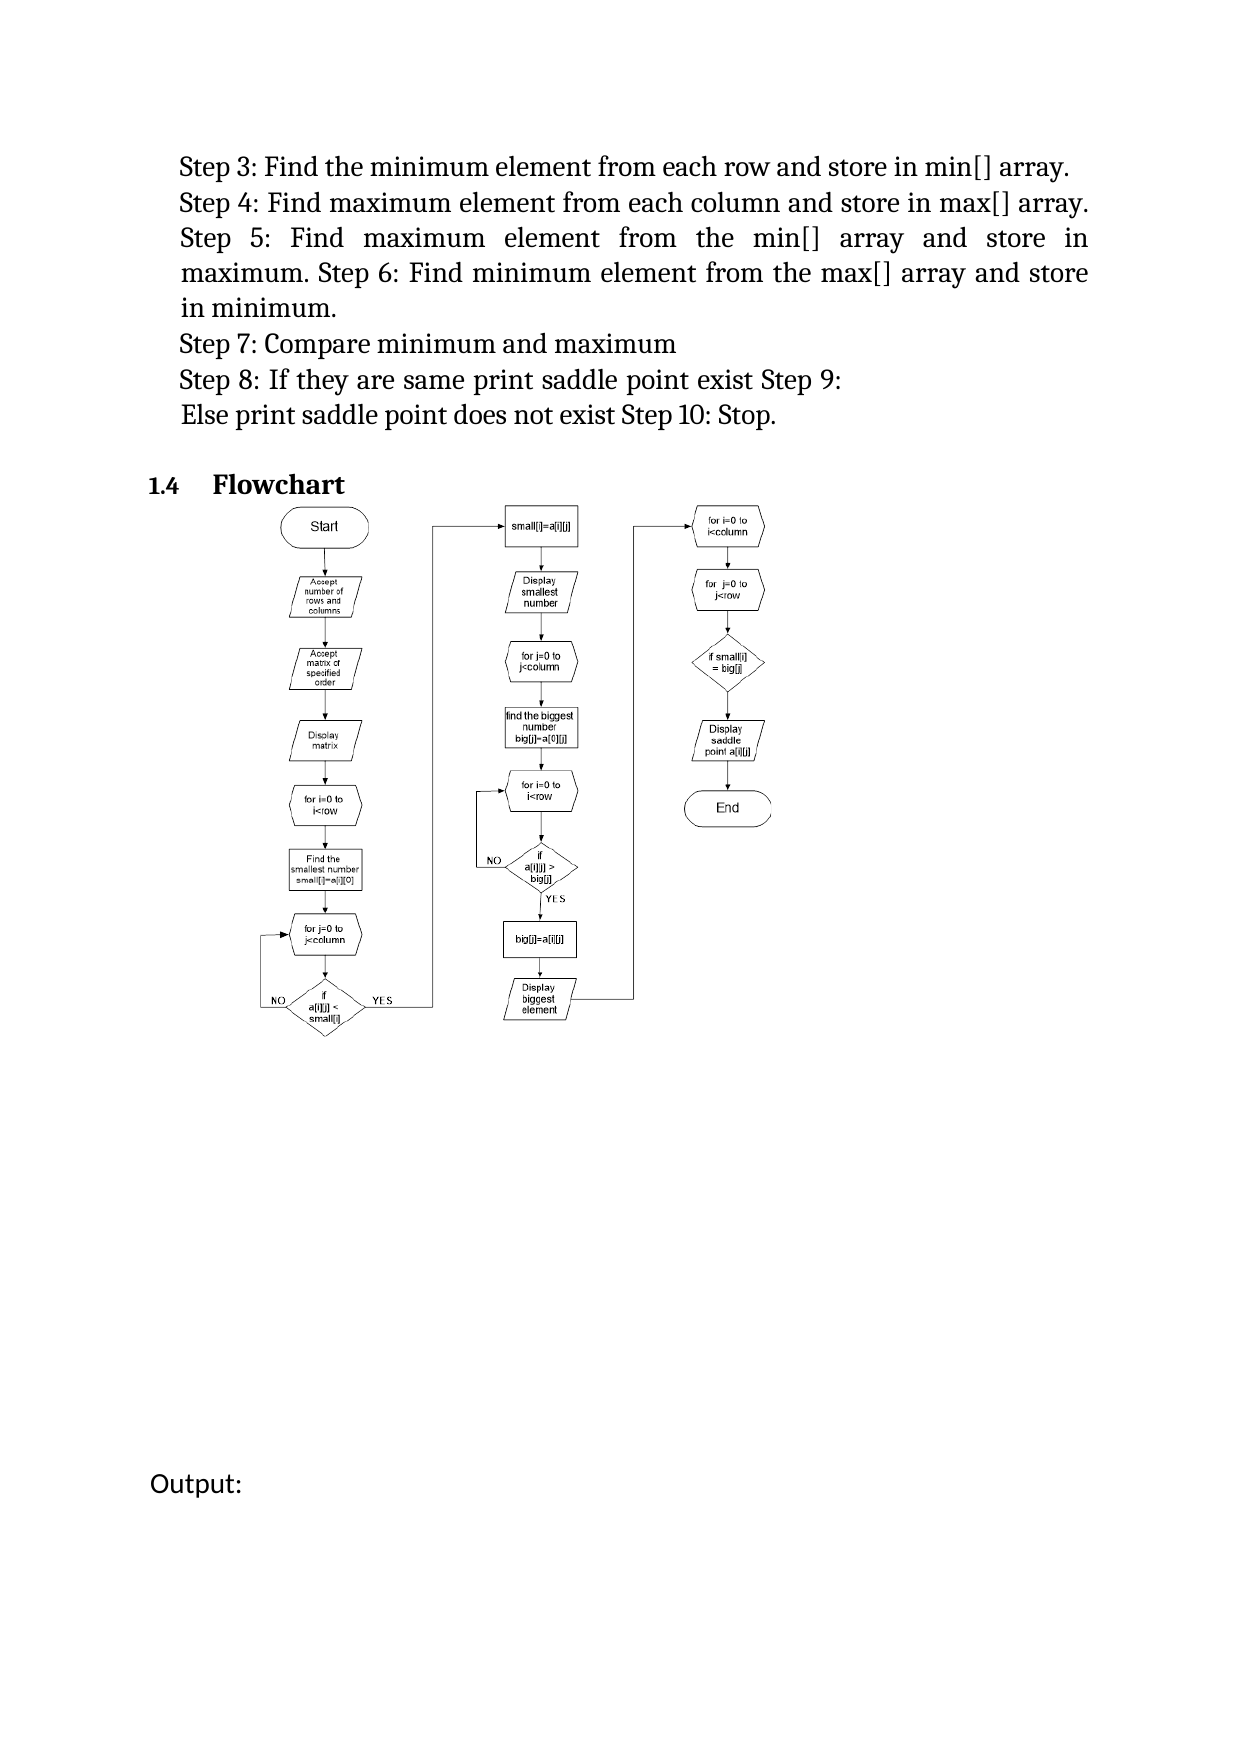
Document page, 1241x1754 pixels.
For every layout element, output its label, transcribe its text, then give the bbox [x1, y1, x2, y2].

subtitle Flowchart [148, 468, 1090, 502]
text Step 7: Compare minimum and maximum [179, 327, 1060, 361]
text Step 8: If they are same print saddle point exist Step 9: Else print saddle point does not exist Step 10: Stop. [179, 363, 843, 432]
picture [245, 504, 772, 1037]
text Output: [150, 1465, 1090, 1501]
text Step 4: Find maximum element from each column and store in max[] array. Step 5: Find maximum element from the min[] array and store in maximum. Step 6: Find minimum element from the max[] array and store in minimum. [179, 186, 1090, 325]
text Step 3: Find the minimum element from each row and store in min[] array. [179, 150, 1090, 183]
